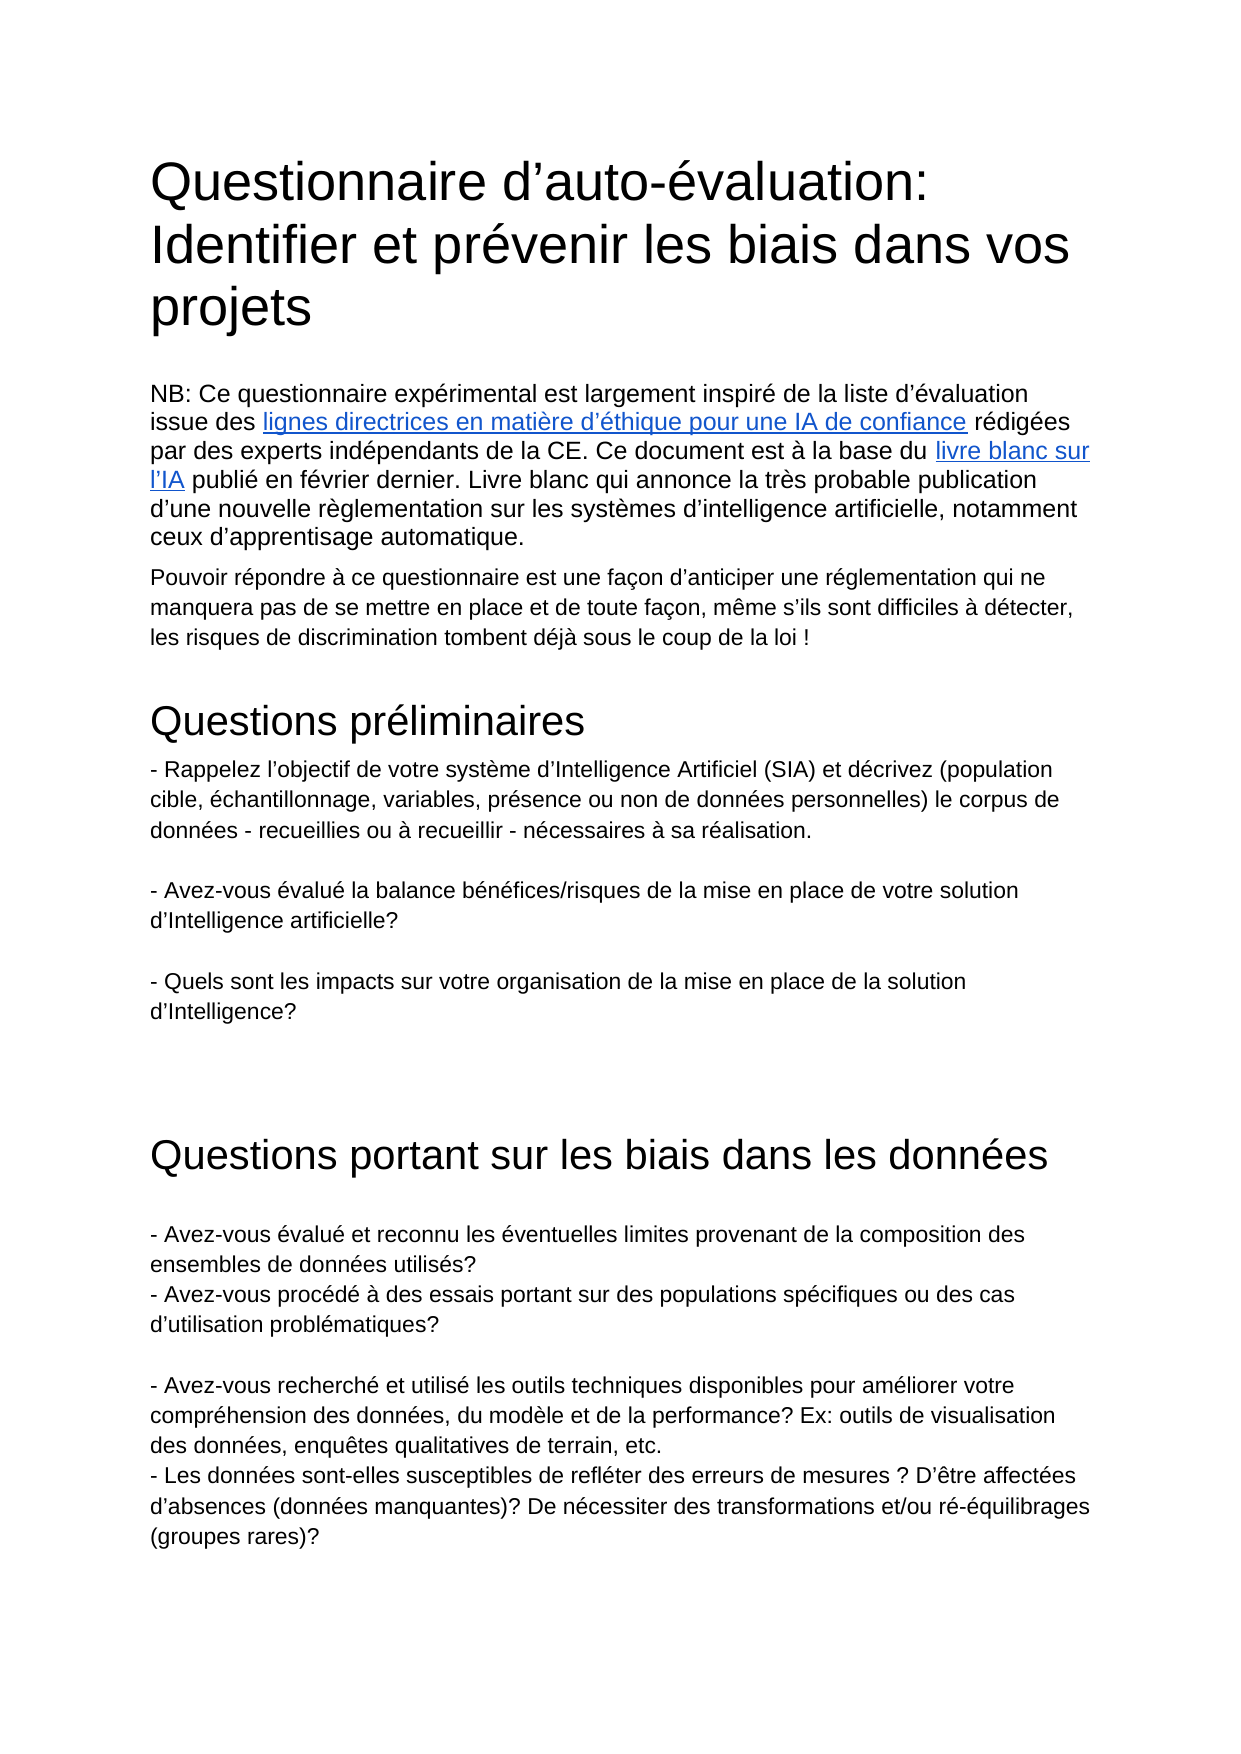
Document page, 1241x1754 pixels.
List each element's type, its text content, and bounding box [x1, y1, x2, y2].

title Questionnaire d’auto-évaluation: Identifier et prévenir les biais dans vos projets [150, 150, 1090, 337]
subtitle NB: Ce questionnaire expérimental est largement inspiré de la liste d’évaluation issue des lignes directrices en matière d’éthique pour une IA de confiance rédigées par des experts indépendants de la CE. Ce document est à la base du livre blanc sur l’IA publié en février dernier. Livre blanc qui annonce la très probable publication d’une nouvelle règlementation sur les systèmes d’intelligence artificielle, notamment ceux d’apprentisage automatique. [150, 378, 1090, 551]
text - Avez-vous évalué la balance bénéfices/risques de la mise en place de votre solution d’Intelligence artificielle? [150, 877, 1090, 934]
subtitle Questions préliminaires [150, 696, 1090, 744]
text - Avez-vous procédé à des essais portant sur des populations spécifiques ou des cas d’utilisation problématiques? [150, 1281, 1090, 1338]
text - Avez-vous évalué et reconnu les éventuelles limites provenant de la composition des ensembles de données utilisés? [150, 1221, 1090, 1277]
text - Avez-vous recherché et utilisé les outils techniques disponibles pour améliorer votre compréhension des données, du modèle et de la performance? Ex: outils de visualisation des données, enquêtes qualitatives de terrain, etc. [150, 1372, 1090, 1459]
text Pouvoir répondre à ce questionnaire est une façon d’anticiper une réglementation qui ne manquera pas de se mettre en place et de toute façon, même s’ils sont difficiles à détecter, les risques de discrimination tombent déjà sous le coup de la loi ! [150, 563, 1090, 650]
text - Rappelez l’objectif de votre système d’Intelligence Artificiel (SIA) et décrivez (population cible, échantillonnage, variables, présence ou non de données personnelles) le corpus de données - recueillies ou à recueillir - nécessaires à sa réalisation. [150, 756, 1090, 843]
text - Quels sont les impacts sur votre organisation de la mise en place de la solution d’Intelligence? [150, 968, 1090, 1024]
subtitle Questions portant sur les biais dans les données [150, 1130, 1090, 1178]
text - Les données sont-elles susceptibles de refléter des erreurs de mesures ? D’être affectées d’absences (données manquantes)? De nécessiter des transformations et/ou ré-équilibrages (groupes rares)? [150, 1462, 1090, 1549]
